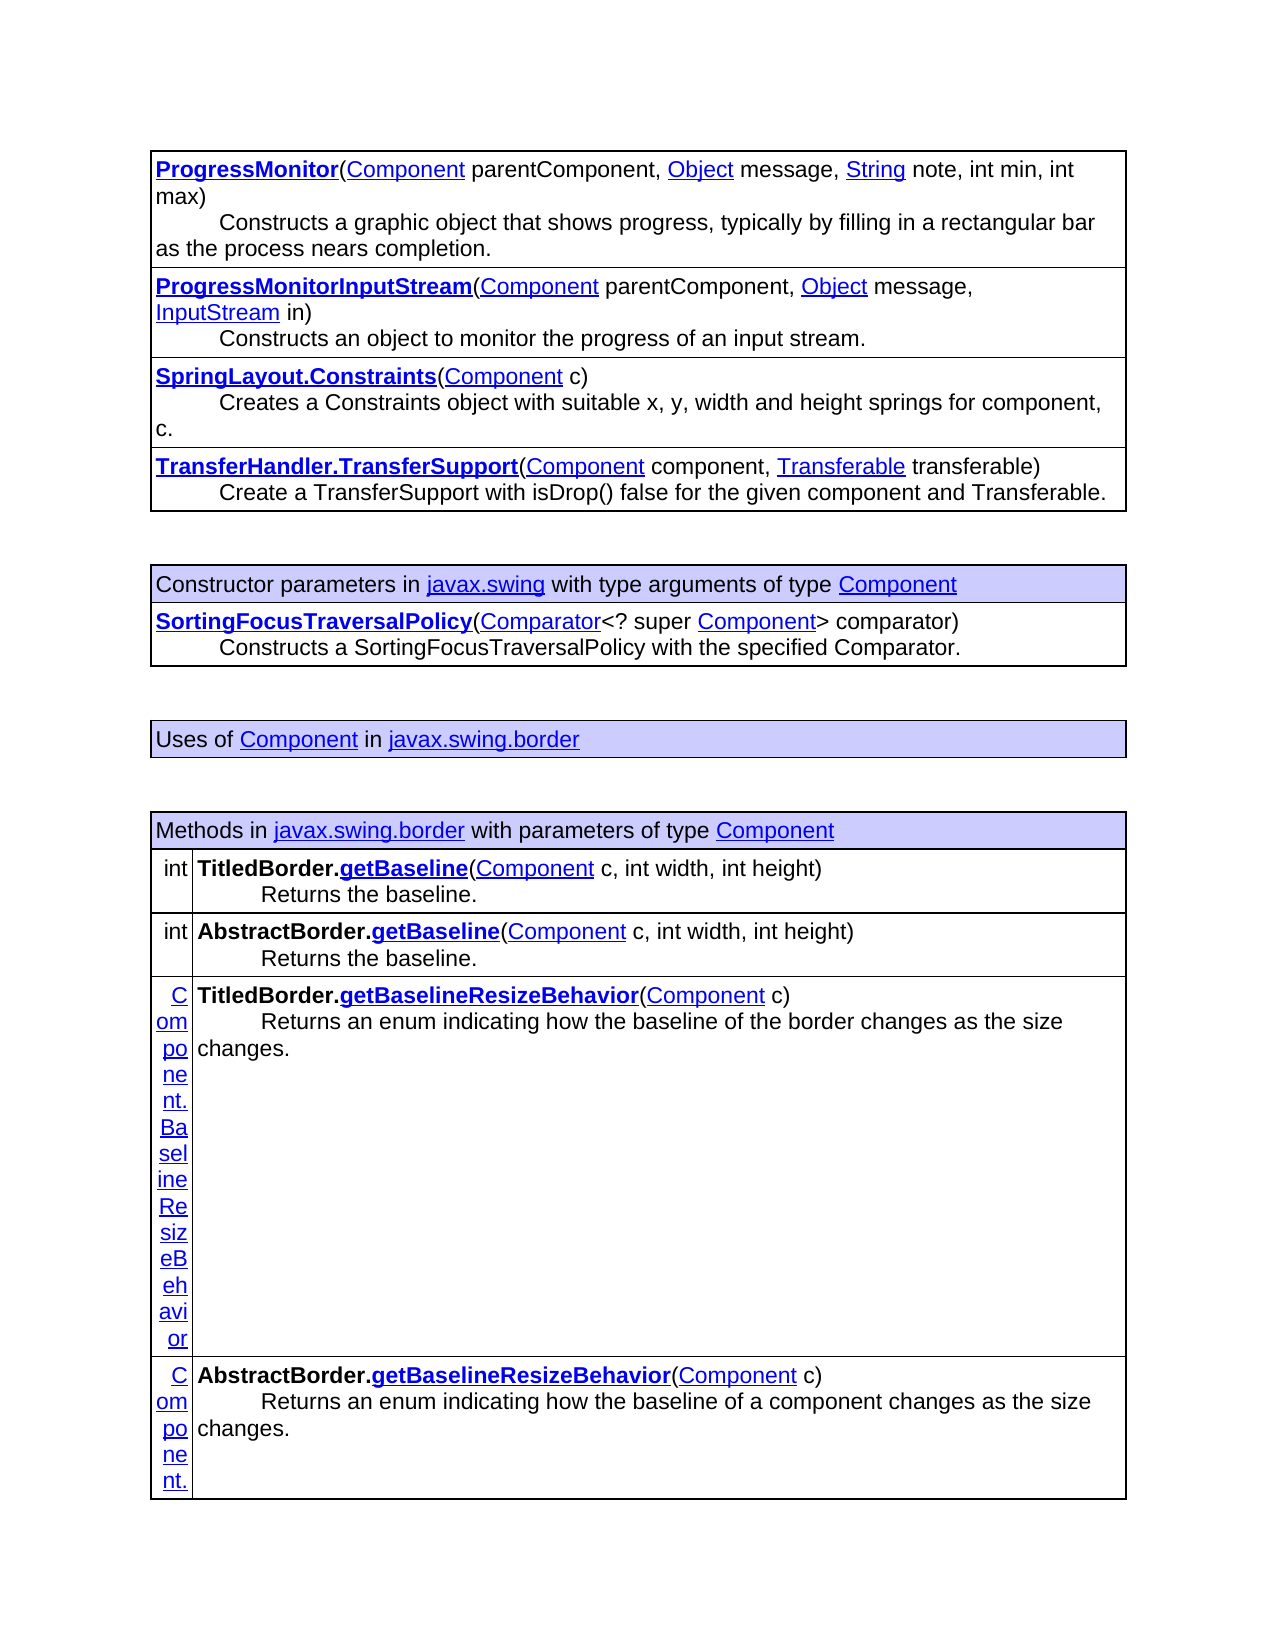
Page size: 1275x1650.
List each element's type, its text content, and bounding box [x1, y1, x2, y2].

table_cell int [152, 850, 192, 912]
table_cell TitledBorder.getBaselineResizeBehavior(Component c) Returns an enum indicating how the baseline of the border changes as the size changes. [193, 977, 1125, 1356]
table_cell Component.BaselineResizeBehavior [152, 977, 192, 1356]
table_cell AbstractBorder.getBaseline(Component c, int width, int height) Returns the baseline. [193, 914, 1125, 976]
table_cell SpringLayout.Constraints(Component c) Creates a Constraints object with suitable x, y, width and height springs for component, c. [152, 358, 1125, 446]
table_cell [193, 1357, 1125, 1498]
table_cell TransferHandler.TransferSupport(Component component, Transferable transferable) Create a TransferSupport with isDrop() false for the given component and Transferable. [152, 448, 1125, 510]
table_cell int [152, 914, 192, 976]
table_header Constructor parameters in javax.swing with type arguments of type Component [152, 566, 1125, 602]
table_cell TitledBorder.getBaseline(Component c, int width, int height) Returns the baseline. [193, 850, 1125, 912]
table_cell ProgressMonitorInputStream(Component parentComponent, Object message, InputStream in) Constructs an object to monitor the progress of an input stream. [152, 268, 1125, 356]
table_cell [152, 1357, 192, 1498]
table_cell SortingFocusTraversalPolicy(Comparator<? super Component> comparator) Constructs a SortingFocusTraversalPolicy with the specified Comparator. [152, 603, 1125, 665]
table_header Methods in javax.swing.border with parameters of type Component [152, 813, 1125, 848]
table_cell ProgressMonitor(Component parentComponent, Object message, String note, int min, int max) Constructs a graphic object that shows progress, typically by filling in a rectangular bar as the process nears completion. [152, 152, 1125, 266]
table_header Uses of Component in javax.swing.border [152, 721, 1125, 757]
